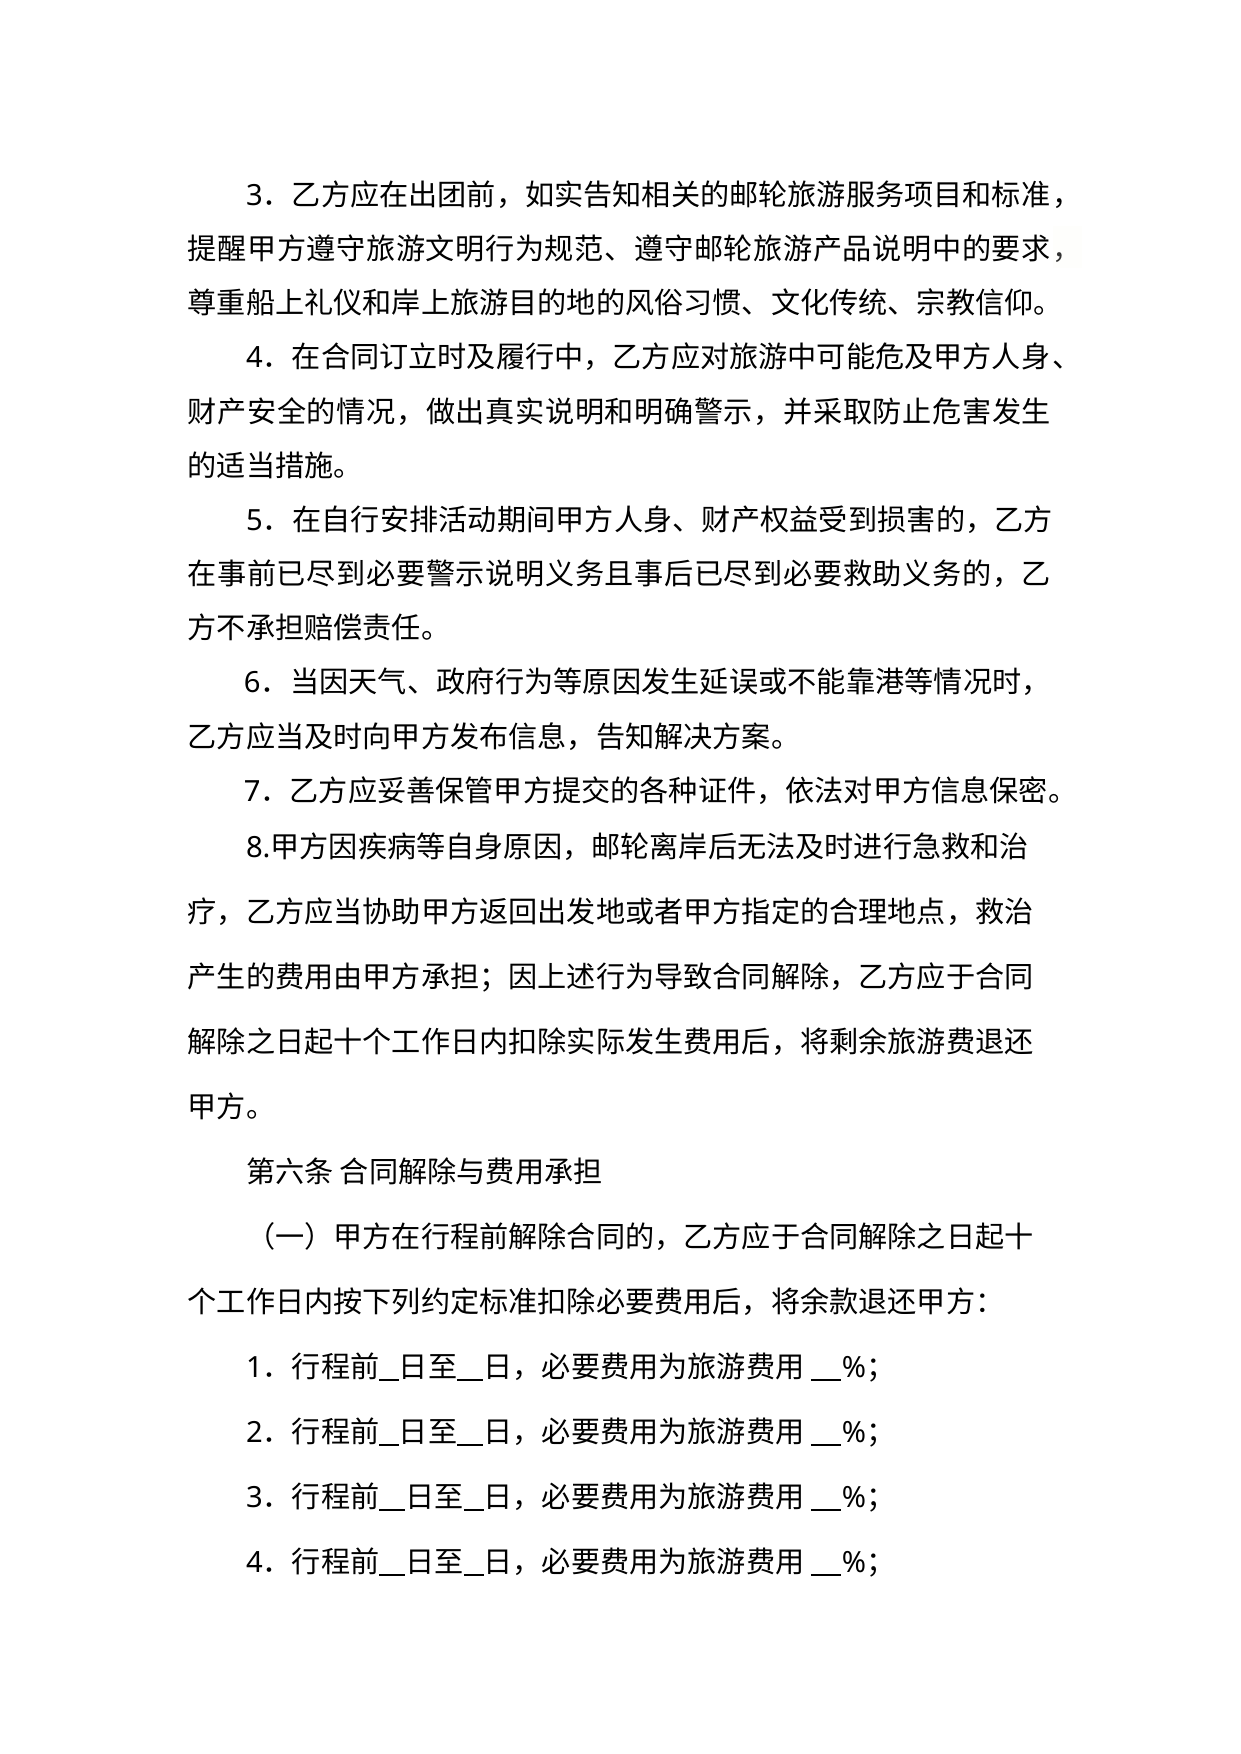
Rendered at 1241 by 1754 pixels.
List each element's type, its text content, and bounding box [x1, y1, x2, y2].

text 5．在自行安排活动期间甲方人身、财产权益受到损害的，乙方在事前已尽到必要警示说明义务且事后已尽到必要救助义务的，乙方不承担赔偿责任。 [187, 487, 1053, 649]
text 3．行程前 日至 日，必要费用为旅游费用 %； [187, 1462, 1053, 1527]
text 6．当因天气、政府行为等原因发生延误或不能靠港等情况时，乙方应当及时向甲方发布信息，告知解决方案。 [187, 649, 1053, 758]
text 2．行程前 日至 日，必要费用为旅游费用 %； [187, 1397, 1053, 1462]
text 3．乙方应在出团前，如实告知相关的邮轮旅游服务项目和标准，提醒甲方遵守旅游文明行为规范、遵守邮轮旅游产品说明中的要求，尊重船上礼仪和岸上旅游目的地的风俗习惯、文化传统、宗教信仰。 [187, 162, 1053, 324]
text 7．乙方应妥善保管甲方提交的各种证件，依法对甲方信息保密。 [187, 758, 1053, 812]
text 4．在合同订立时及履行中，乙方应对旅游中可能危及甲方人身、财产安全的情况，做出真实说明和明确警示，并采取防止危害发生的适当措施。 [187, 324, 1053, 487]
text 1．行程前 日至 日，必要费用为旅游费用 %； [187, 1332, 1053, 1397]
text 8.甲方因疾病等自身原因，邮轮离岸后无法及时进行急救和治疗，乙方应当协助甲方返回出发地或者甲方指定的合理地点，救治产生的费用由甲方承担；因上述行为导致合同解除，乙方应于合同解除之日起十个工作日内扣除实际发生费用后，将剩余旅游费退还甲方。 [187, 812, 1053, 1137]
text （一）甲方在行程前解除合同的，乙方应于合同解除之日起十个工作日内按下列约定标准扣除必要费用后，将余款退还甲方： [187, 1202, 1053, 1332]
text 第六条 合同解除与费用承担 [187, 1137, 1053, 1202]
text 4．行程前 日至 日，必要费用为旅游费用 %； [187, 1527, 1053, 1592]
